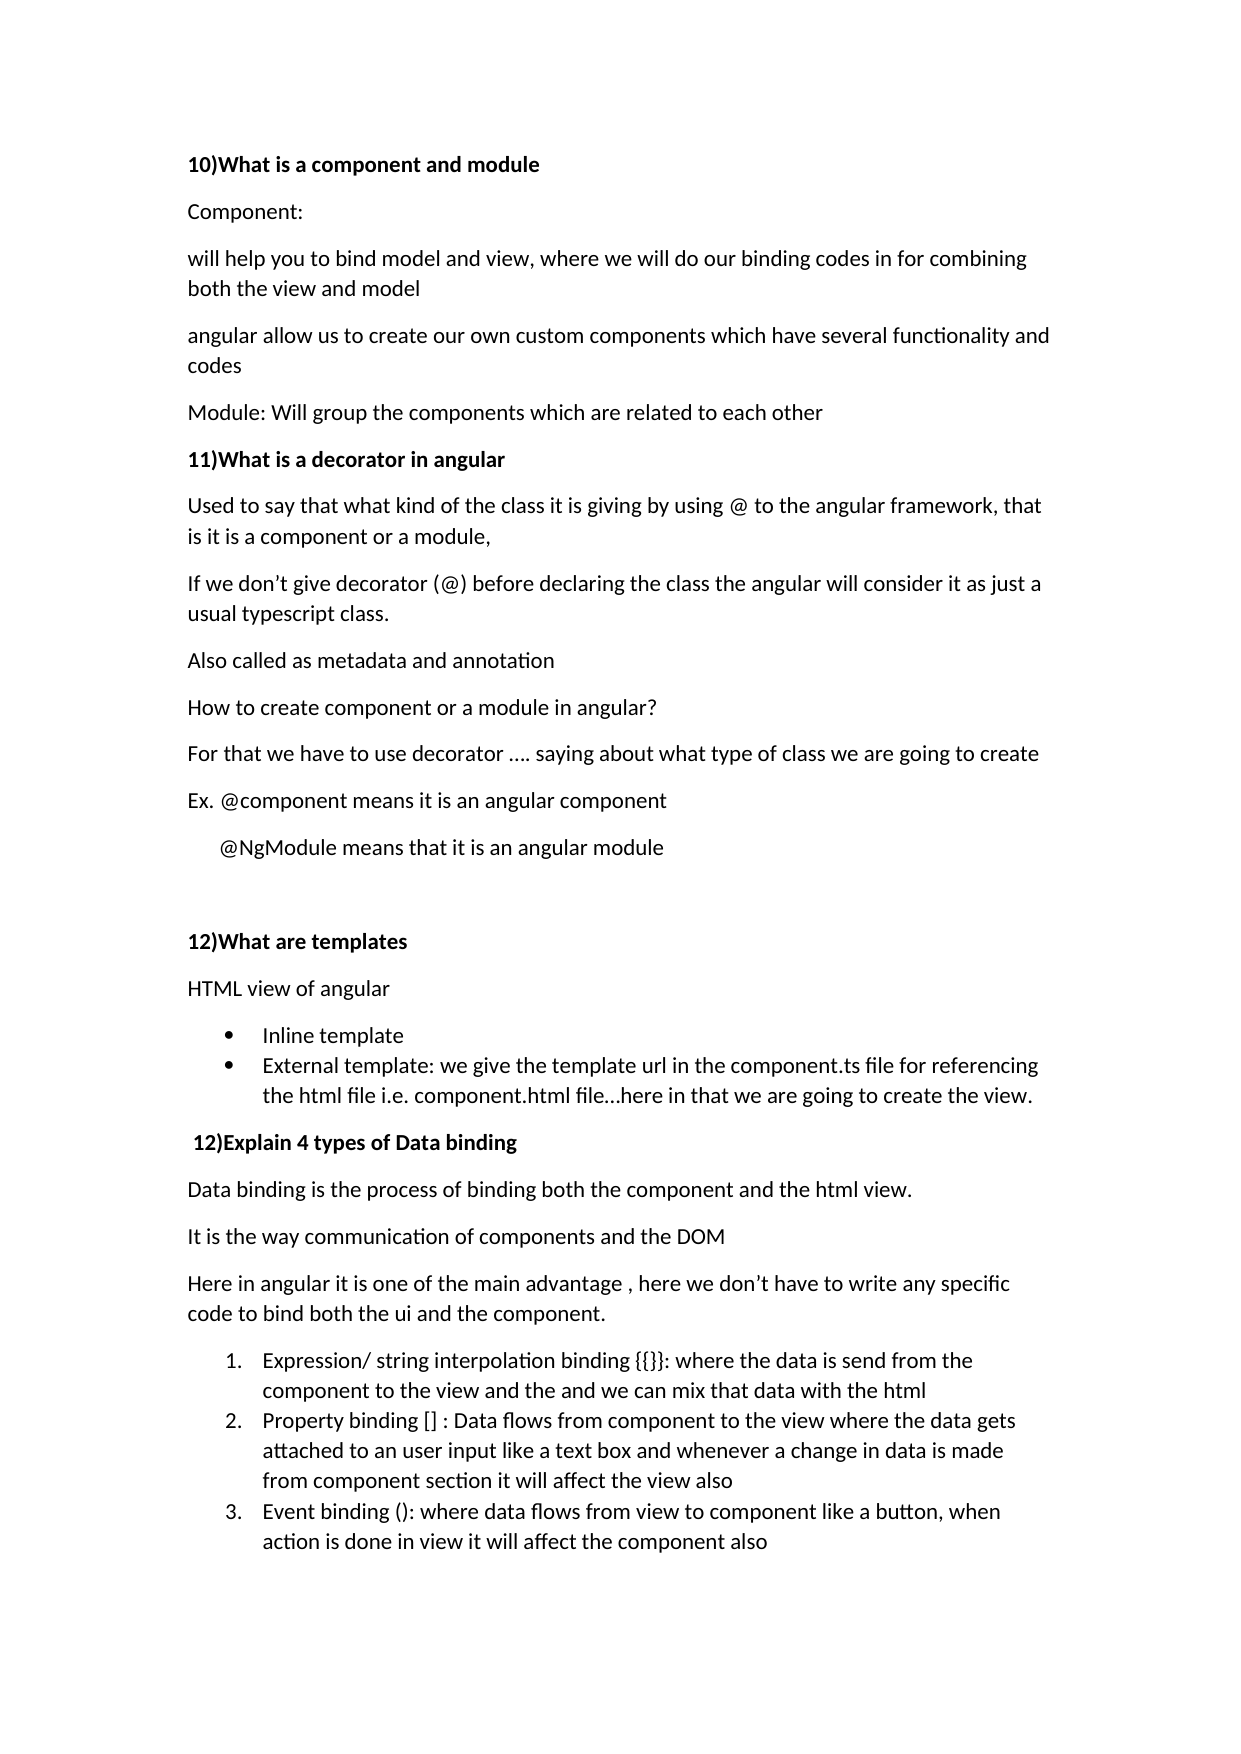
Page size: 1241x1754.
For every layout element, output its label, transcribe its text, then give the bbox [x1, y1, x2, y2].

text Used to say that what kind of the class it is giving by using @ to the angular framework, that is it is a component or a module, [187, 492, 1053, 550]
text Component: [187, 197, 1053, 225]
text 12)What are templates [187, 927, 1053, 955]
text If we don’t give decorator (@) before declaring the class the angular will consider it as just a usual typescript class. [187, 569, 1053, 627]
text Here in angular it is one of the main advantage , here we don’t have to write any specific code to bind both the ui and the component. [187, 1269, 1053, 1327]
text Also called as metadata and annotation [187, 646, 1053, 674]
text Ex. @component means it is an angular component [187, 786, 1053, 814]
text @NgModule means that it is an angular module [187, 833, 1053, 861]
text angular allow us to create our own custom components which have several functionality and codes [187, 321, 1053, 379]
text 11)What is a decorator in angular [187, 445, 1053, 473]
text It is the way communication of components and the DOM [187, 1222, 1053, 1250]
list External template: we give the template url in the component.ts file for referencing the html file i.e. component.html file…here in that we are going to create the view. [225, 1051, 1053, 1109]
text Data binding is the process of binding both the component and the html view. [187, 1175, 1053, 1203]
text How to create component or a module in angular? [187, 693, 1053, 721]
text will help you to bind model and view, where we will do our binding codes in for combining both the view and model [187, 244, 1053, 302]
list Property binding [] : Data flows from component to the view where the data gets attached to an user input like a text box and whenever a change in data is made from component section it will affect the view also [225, 1406, 1053, 1495]
text 12)Explain 4 types of Data binding [187, 1128, 1053, 1156]
list Event binding (): where data flows from view to component like a button, when action is done in view it will affect the component also [225, 1497, 1053, 1555]
text For that we have to use decorator …. saying about what type of class we are going to create [187, 739, 1053, 768]
text HTML view of angular [187, 974, 1053, 1002]
text 10)What is a component and module [187, 150, 1053, 178]
text Module: Will group the components which are related to each other [187, 398, 1053, 426]
list Expression/ string interpolation binding {{}}: where the data is send from the component to the view and the and we can mix that data with the html [225, 1346, 1053, 1404]
list Inline template [225, 1021, 1053, 1049]
